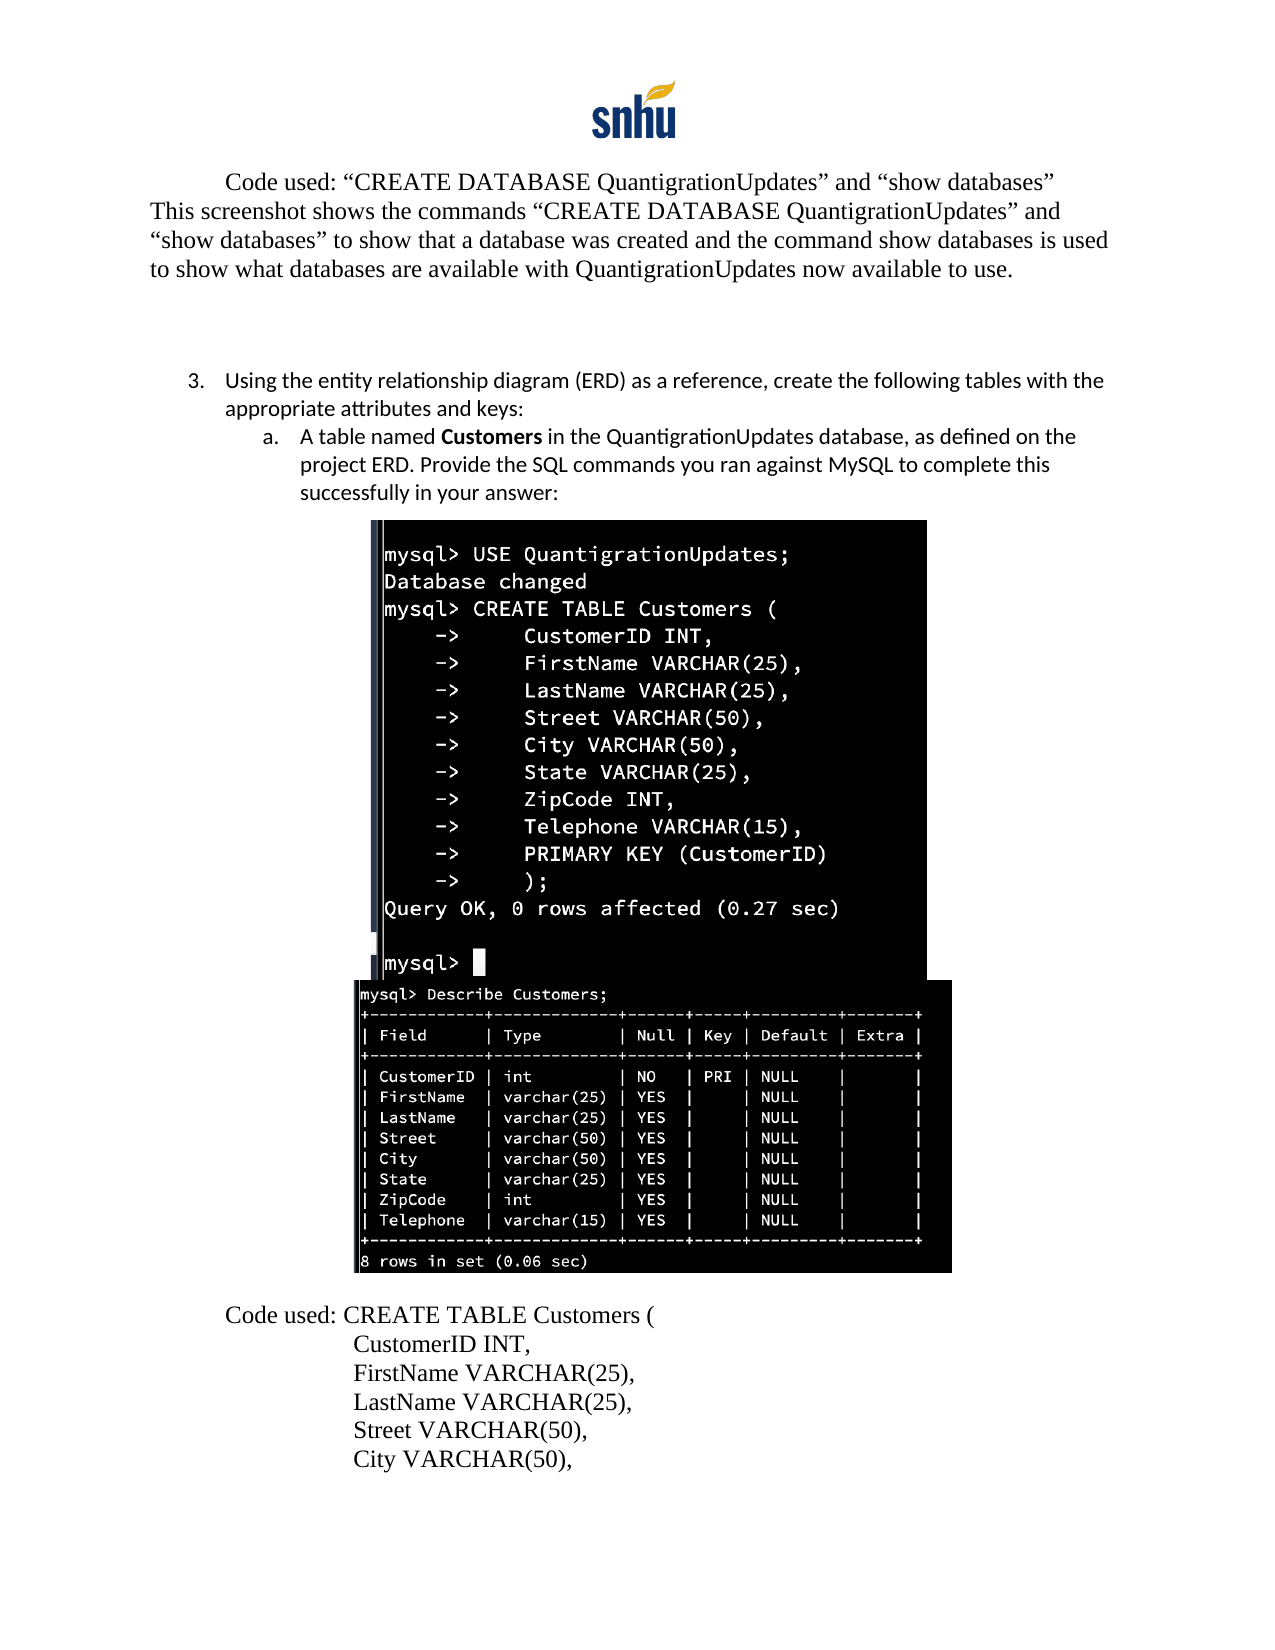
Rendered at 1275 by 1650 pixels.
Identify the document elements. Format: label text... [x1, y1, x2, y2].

text FirstName VARCHAR(25), [225, 1358, 1125, 1387]
picture [353, 520, 952, 1273]
text Street VARCHAR(50), [225, 1415, 1125, 1444]
text This screenshot shows the commands “CREATE DATABASE QuantigrationUpdates” and “show databases” to show that a database was created and the command show databases is used to show what databases are available with QuantigrationUpdates now available to use. [150, 196, 1125, 282]
text City VARCHAR(50), [225, 1444, 1125, 1473]
text CustomerID INT, [225, 1329, 1125, 1358]
list A table named Customers in the QuantigrationUpdates database, as defined on the project ERD. Provide the SQL commands you ran against MySQL to complete this successfully in your answer: [262, 422, 1125, 507]
picture [573, 75, 702, 147]
text Code used: “CREATE DATABASE QuantigrationUpdates” and “show databases” [225, 167, 1125, 196]
list Using the entity relationship diagram (ERD) as a reference, create the following tables with the appropriate attributes and keys: [187, 366, 1125, 422]
text LastName VARCHAR(25), [225, 1387, 1125, 1415]
text Code used: CREATE TABLE Customers ( [225, 1300, 1125, 1329]
